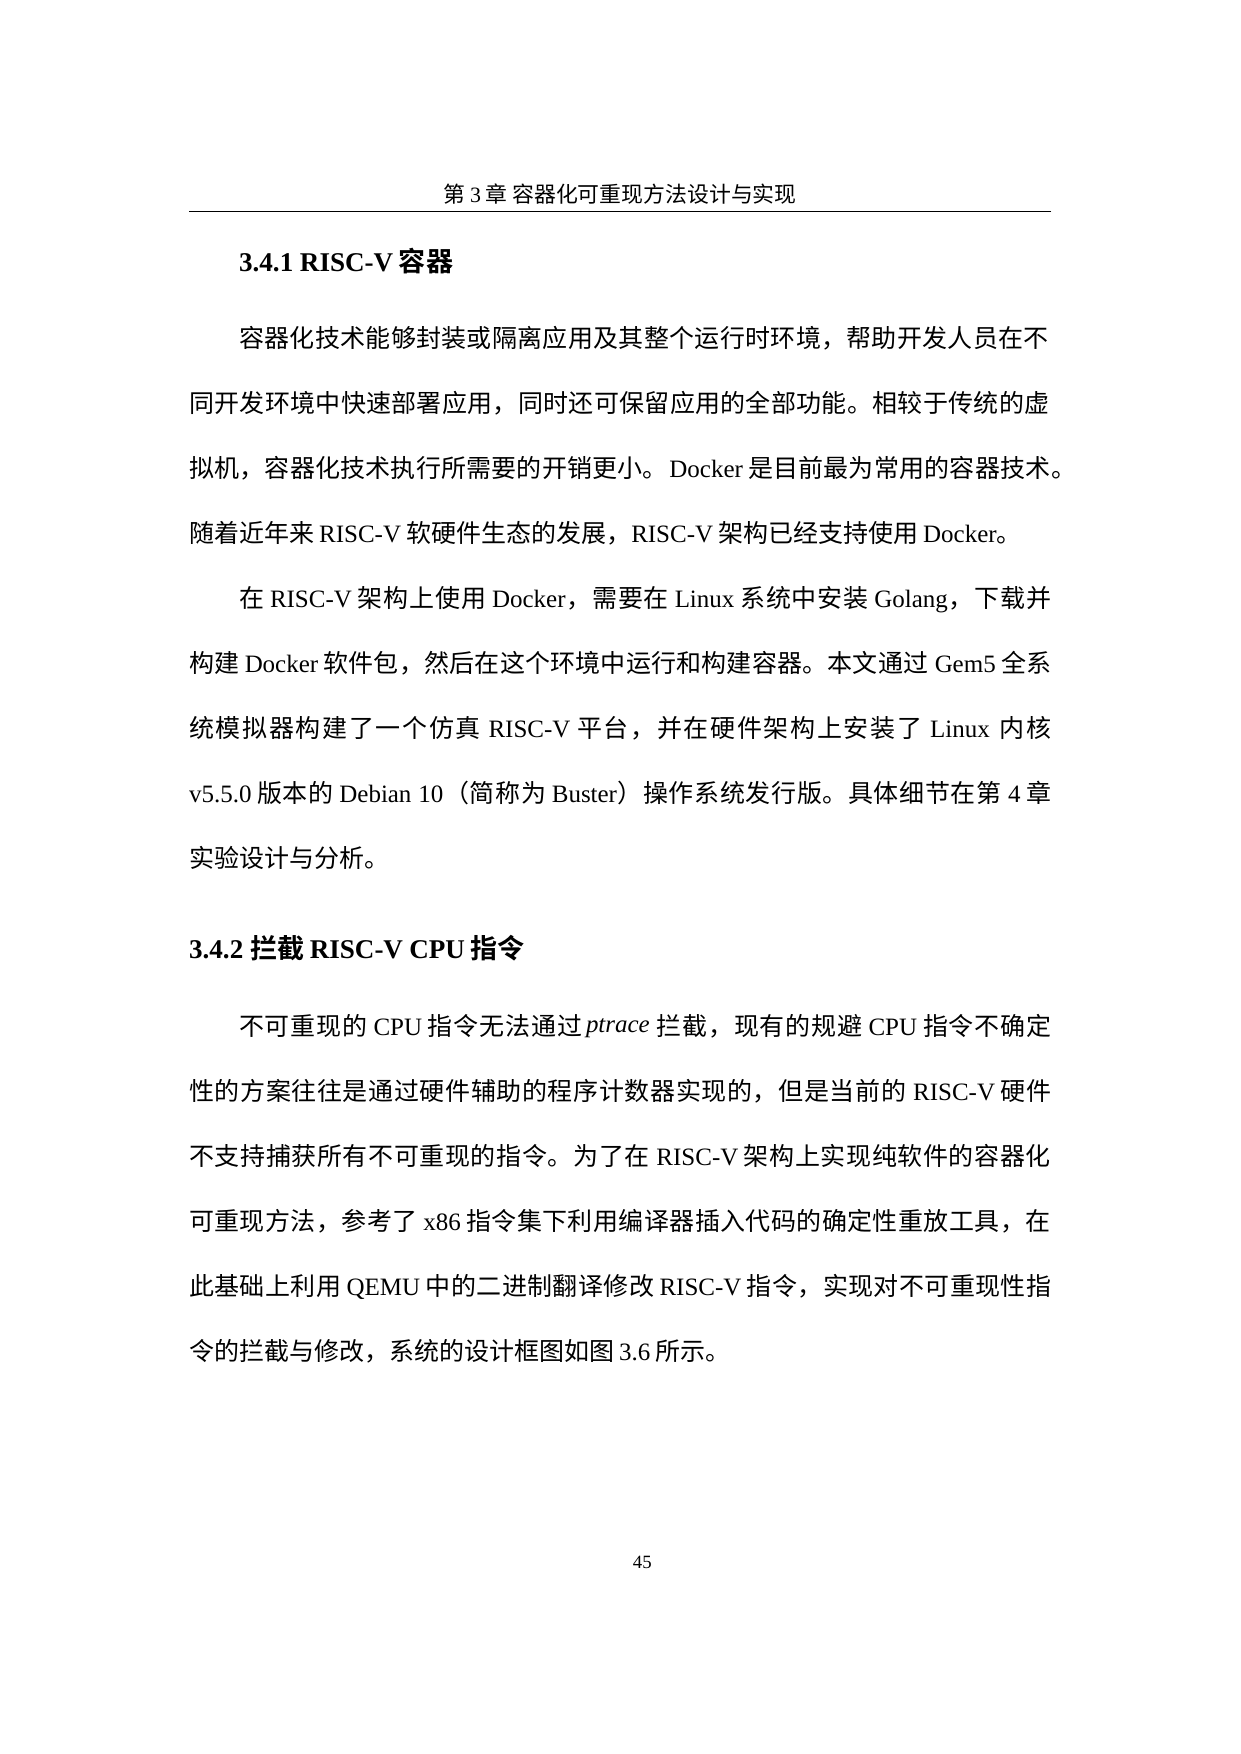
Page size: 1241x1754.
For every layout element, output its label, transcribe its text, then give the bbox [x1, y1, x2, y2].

text 不可重现的CPU指令无法通过 拦截，现有的规避CPU指令不确定性的方案往往是通过硬件辅助的程序计数器实现的，但是当前的RISC-V硬件不支持捕获所有不可重现的指令。为了在RISC-V架构上实现纯软件的容器化可重现方法，参考了x86指令集下利用编译器插入代码的确定性重放工具，在此基础上利用QEMU中的二进制翻译修改RISC-V指令，实现对不可重现性指令的拦截与修改，系统的设计框图如图3.6所示。 [189, 992, 1051, 1382]
text 3.4.1 RISC-V容器 [189, 227, 1051, 292]
text 在RISC-V架构上使用Docker，需要在Linux系统中安装Golang，下载并构建Docker软件包，然后在这个环境中运行和构建容器。本文通过Gem5全系统模拟器构建了一个仿真RISC-V平台，并在硬件架构上安装了Linux 内核 v5.5.0版本的Debian 10（简称为Buster）操作系统发行版。具体细节在第4章实验设计与分析。 [189, 564, 1051, 889]
text 容器化技术能够封装或隔离应用及其整个运行时环境，帮助开发人员在不同开发环境中快速部署应用，同时还可保留应用的全部功能。相较于传统的虚拟机，容器化技术执行所需要的开销更小。Docker是目前最为常用的容器技术。随着近年来RISC-V软硬件生态的发展，RISC-V架构已经支持使用Docker。 [189, 304, 1051, 564]
text 3.4.2 拦截RISC-V CPU指令 [189, 914, 1051, 979]
